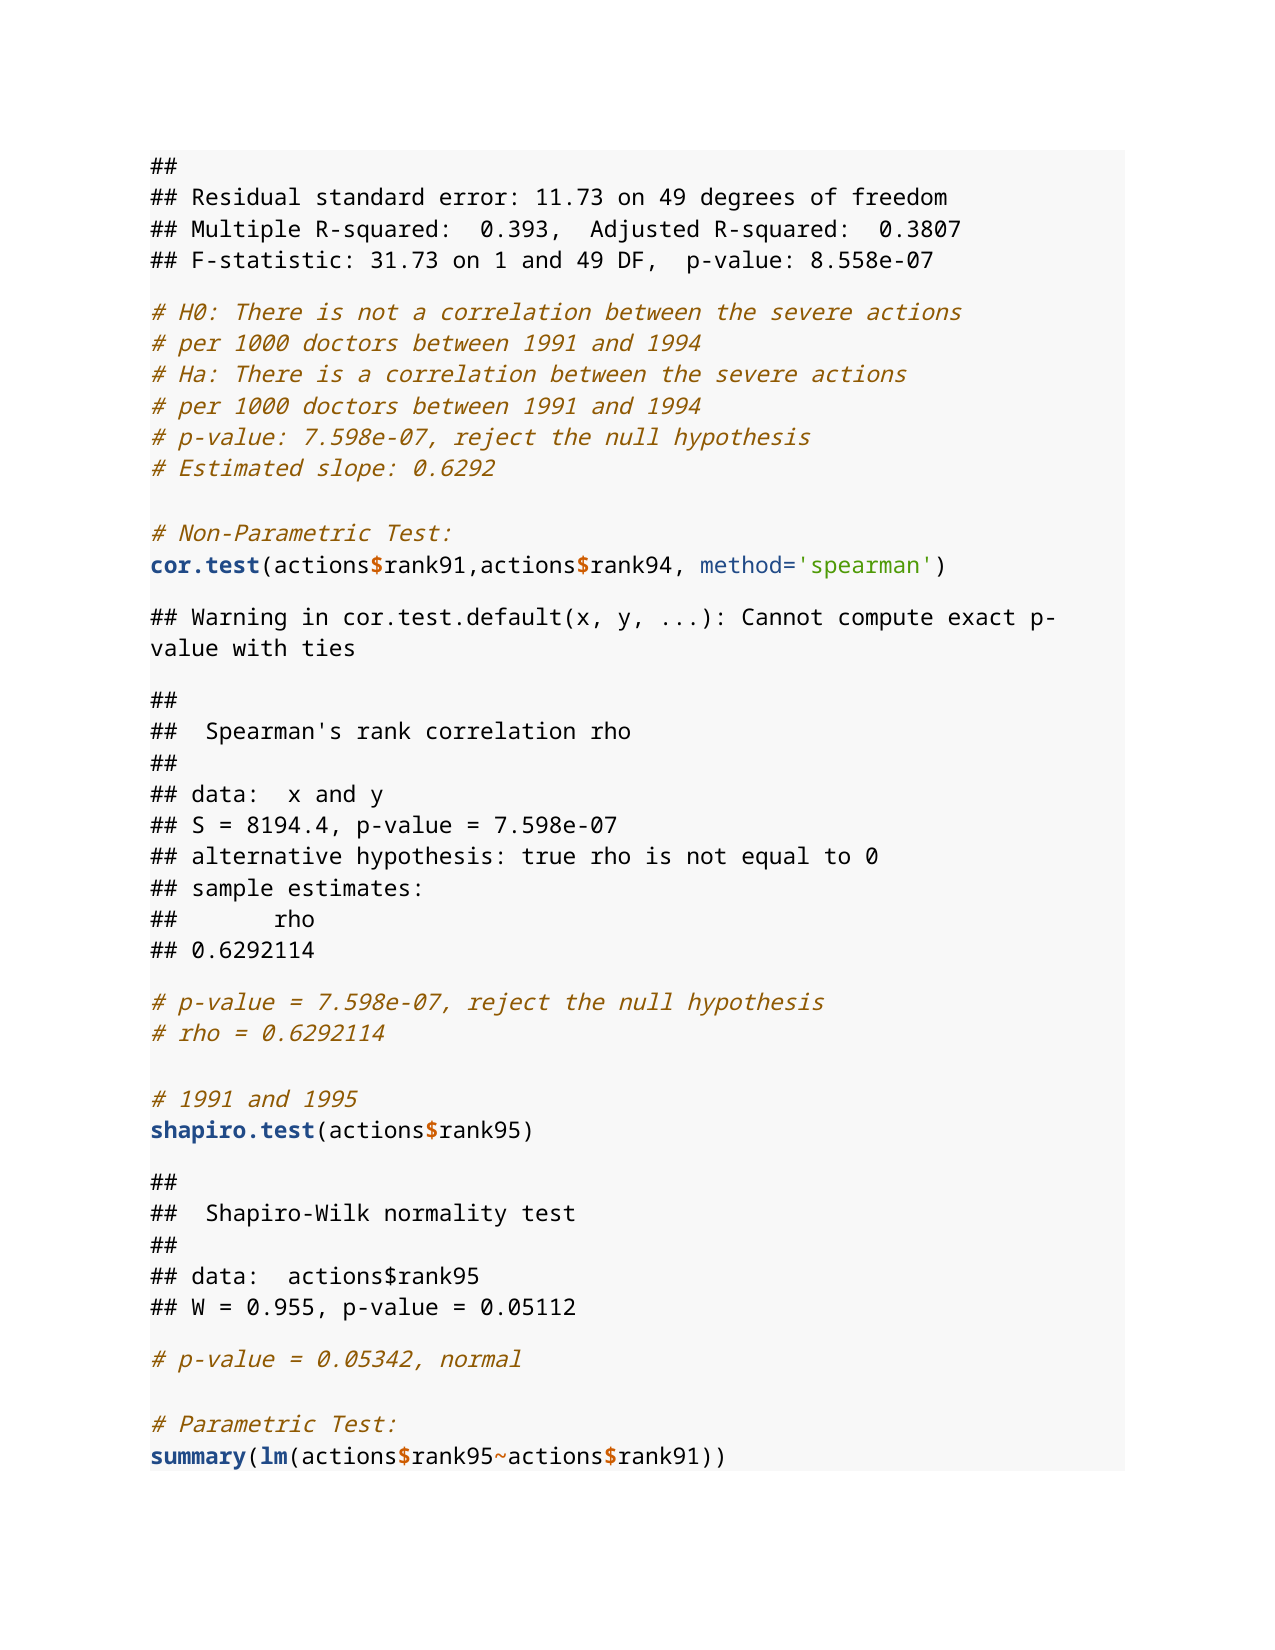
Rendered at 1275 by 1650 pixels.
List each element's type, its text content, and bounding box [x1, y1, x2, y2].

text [150, 150, 1125, 275]
text ## Warning in cor.test.default(x, y, ...): Cannot compute exact p-value with ties [150, 601, 1125, 663]
text # H0: There is not a correlation between the severe actions # per 1000 doctors between 1991 and 1994 # Ha: There is a correlation between the severe actions # per 1000 doctors between 1991 and 1994 # p-value: 7.598e-07, reject the null hypothesis # Estimated slope: 0.6292 # Non-Parametric Test: cor.test(actions$rank91,actions$rank94, method='spearman') [150, 296, 1125, 580]
text ## ## Spearman's rank correlation rho ## ## data: x and y ## S = 8194.4, p-value = 7.598e-07 ## alternative hypothesis: true rho is not equal to 0 ## sample estimates: ## rho ## 0.6292114 [150, 684, 1125, 965]
text # p-value = 7.598e-07, reject the null hypothesis # rho = 0.6292114 # 1991 and 1995 shapiro.test(actions$rank95) [150, 986, 1125, 1145]
text # p-value = 0.05342, normal # Parametric Test: summary(lm(actions$rank95~actions$rank91)) [150, 1343, 1125, 1471]
text ## ## Shapiro-Wilk normality test ## ## data: actions$rank95 ## W = 0.955, p-value = 0.05112 [150, 1166, 1125, 1322]
